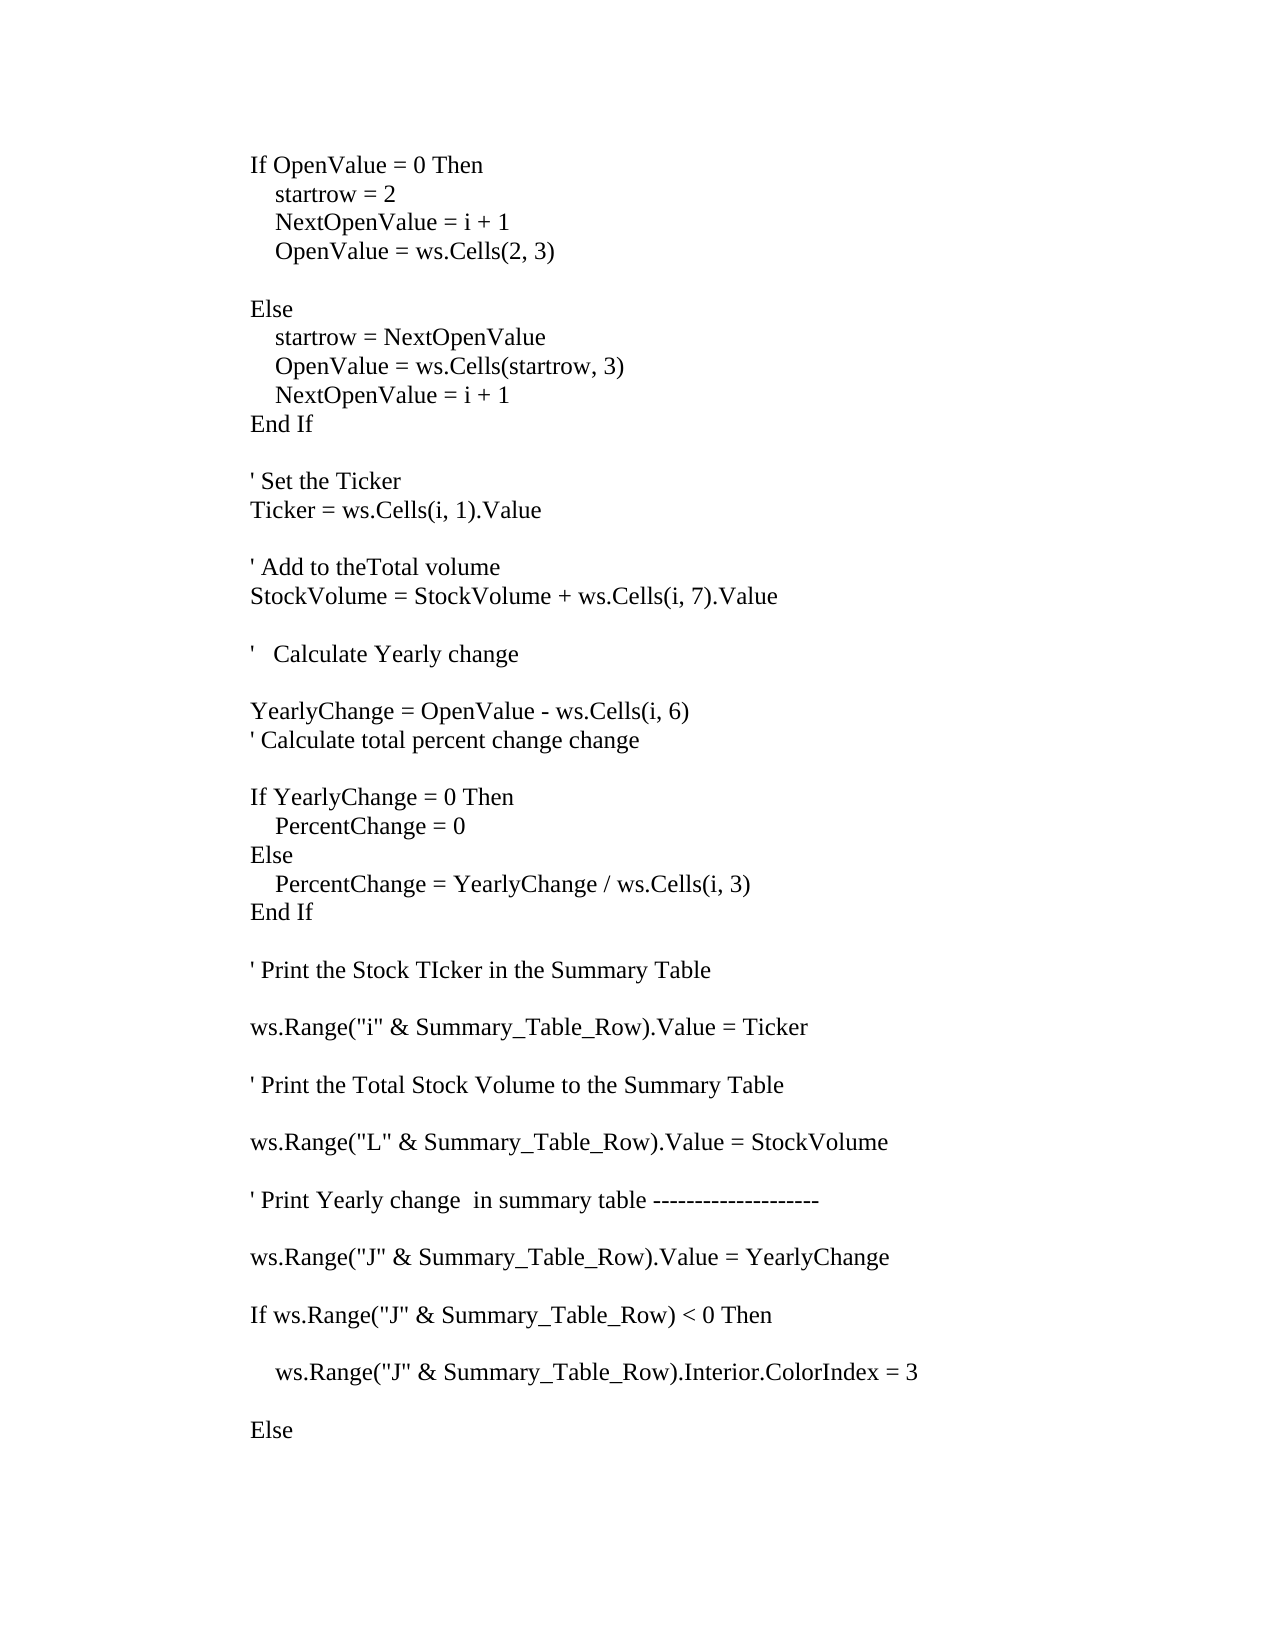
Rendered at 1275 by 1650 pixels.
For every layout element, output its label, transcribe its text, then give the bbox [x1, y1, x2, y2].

text ' Print Yearly change in summary table -------------------- [150, 1185, 1125, 1214]
text ws.Range("J" & Summary_Table_Row).Interior.ColorIndex = 3 [150, 1357, 1125, 1386]
text PercentChange = YearlyChange / ws.Cells(i, 3) [150, 869, 1125, 897]
text NextOpenValue = i + 1 [150, 207, 1125, 236]
text End If [150, 897, 1125, 926]
text ' Calculate total percent change change [150, 725, 1125, 754]
text StockVolume = StockVolume + ws.Cells(i, 7).Value [150, 581, 1125, 610]
text Else [150, 840, 1125, 869]
text PercentChange = 0 [150, 811, 1125, 840]
text If ws.Range("J" & Summary_Table_Row) < 0 Then [150, 1300, 1125, 1329]
text ' Add to theTotal volume [150, 552, 1125, 581]
text Else [150, 1415, 1125, 1444]
text OpenValue = ws.Cells(startrow, 3) [150, 351, 1125, 380]
text ' Calculate Yearly change [150, 639, 1125, 667]
text ws.Range("J" & Summary_Table_Row).Value = YearlyChange [150, 1242, 1125, 1271]
text NextOpenValue = i + 1 [150, 380, 1125, 409]
text Ticker = ws.Cells(i, 1).Value [150, 495, 1125, 524]
text startrow = NextOpenValue [150, 322, 1125, 351]
text OpenValue = ws.Cells(2, 3) [150, 236, 1125, 265]
text If OpenValue = 0 Then [150, 150, 1125, 179]
text YearlyChange = OpenValue - ws.Cells(i, 6) [150, 696, 1125, 725]
text End If [150, 409, 1125, 437]
text ' Set the Ticker [150, 466, 1125, 495]
text startrow = 2 [150, 179, 1125, 207]
text If YearlyChange = 0 Then [150, 782, 1125, 811]
text ' Print the Total Stock Volume to the Summary Table [150, 1070, 1125, 1099]
text Else [150, 294, 1125, 322]
text ws.Range("i" & Summary_Table_Row).Value = Ticker [150, 1012, 1125, 1041]
text ' Print the Stock TIcker in the Summary Table [150, 955, 1125, 984]
text ws.Range("L" & Summary_Table_Row).Value = StockVolume [150, 1127, 1125, 1156]
